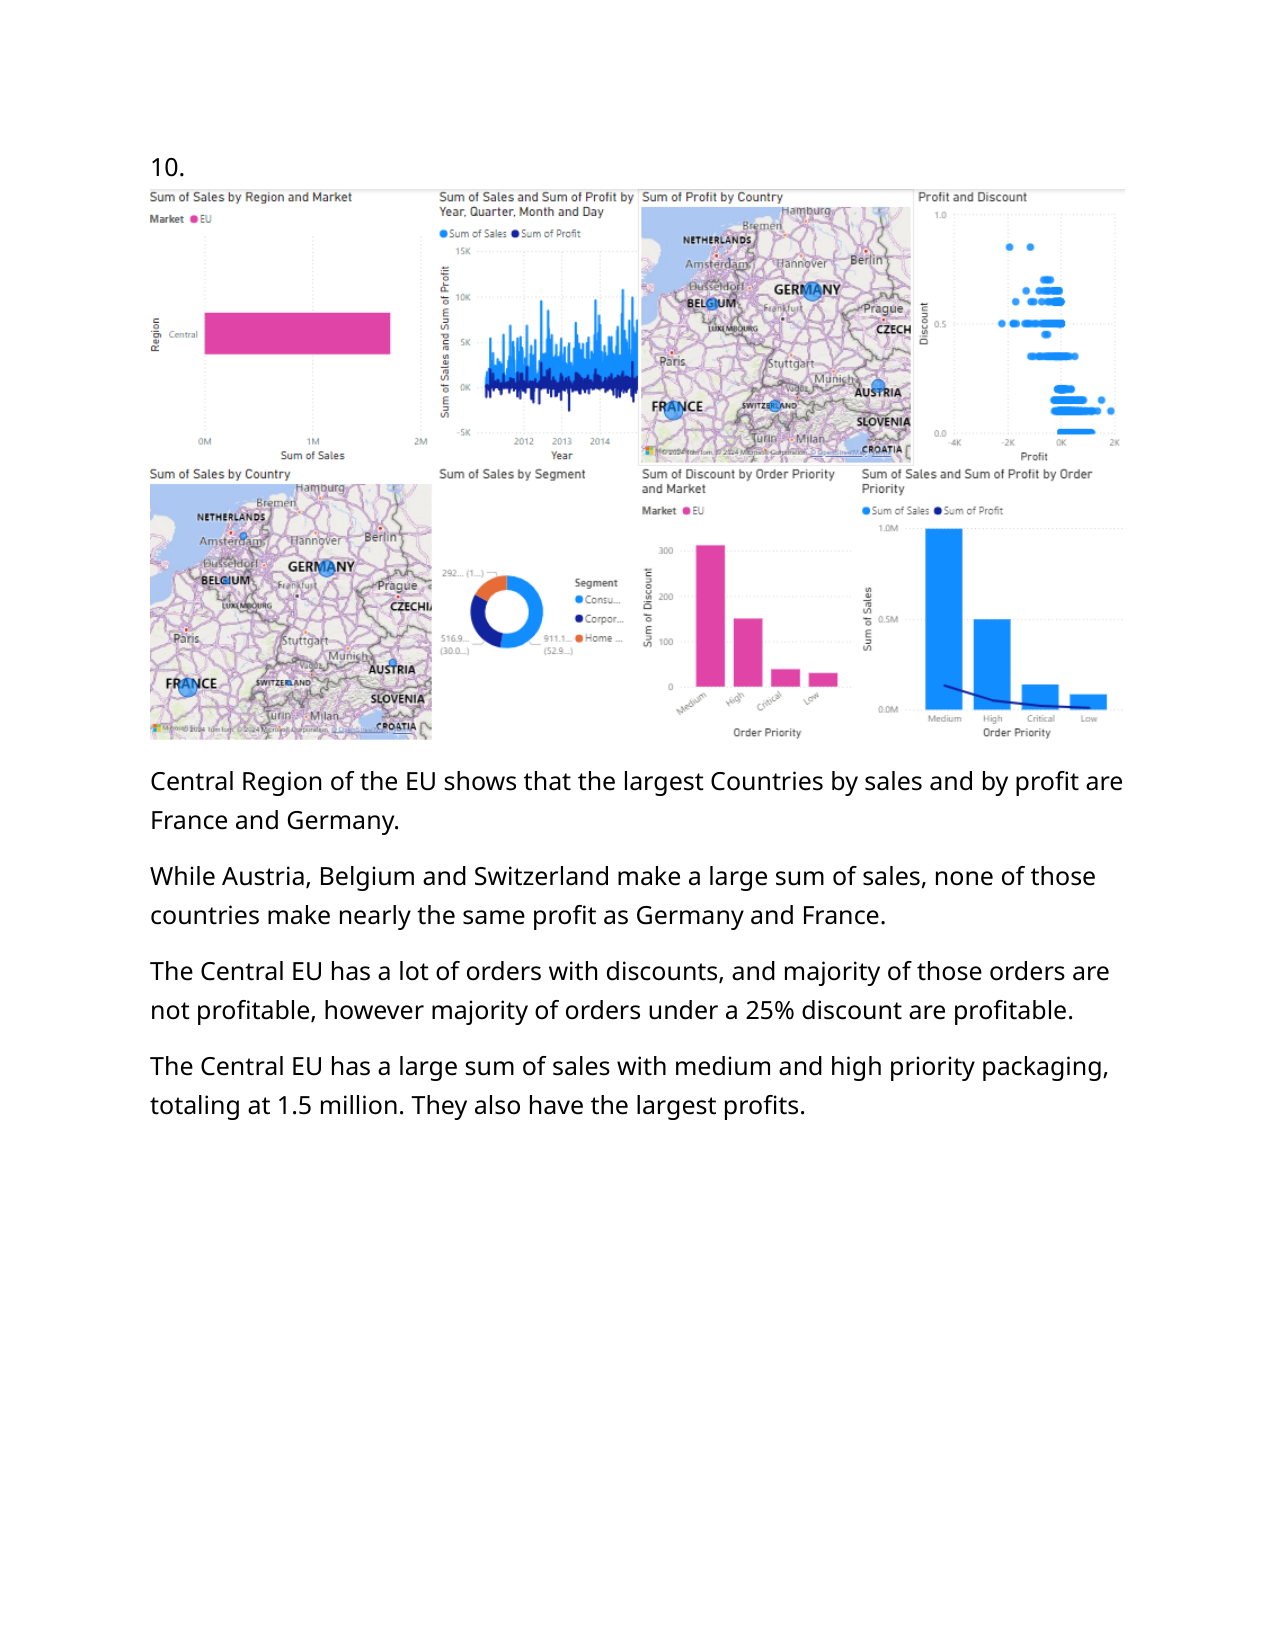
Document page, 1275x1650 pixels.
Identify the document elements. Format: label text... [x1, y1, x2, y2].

picture [150, 189, 1125, 742]
text While Austria, Belgium and Switzerland make a large sum of sales, none of those countries make nearly the same profit as Germany and France. [150, 859, 1125, 932]
text The Central EU has a lot of orders with discounts, and majority of those orders are not profitable, however majority of orders under a 25% discount are profitable. [150, 954, 1125, 1027]
text Central Region of the EU shows that the largest Countries by sales and by profit are France and Germany. [150, 764, 1125, 837]
text The Central EU has a large sum of sales with medium and high priority packaging, totaling at 1.5 million. They also have the largest profits. [150, 1049, 1125, 1122]
text 10. [150, 150, 1125, 189]
